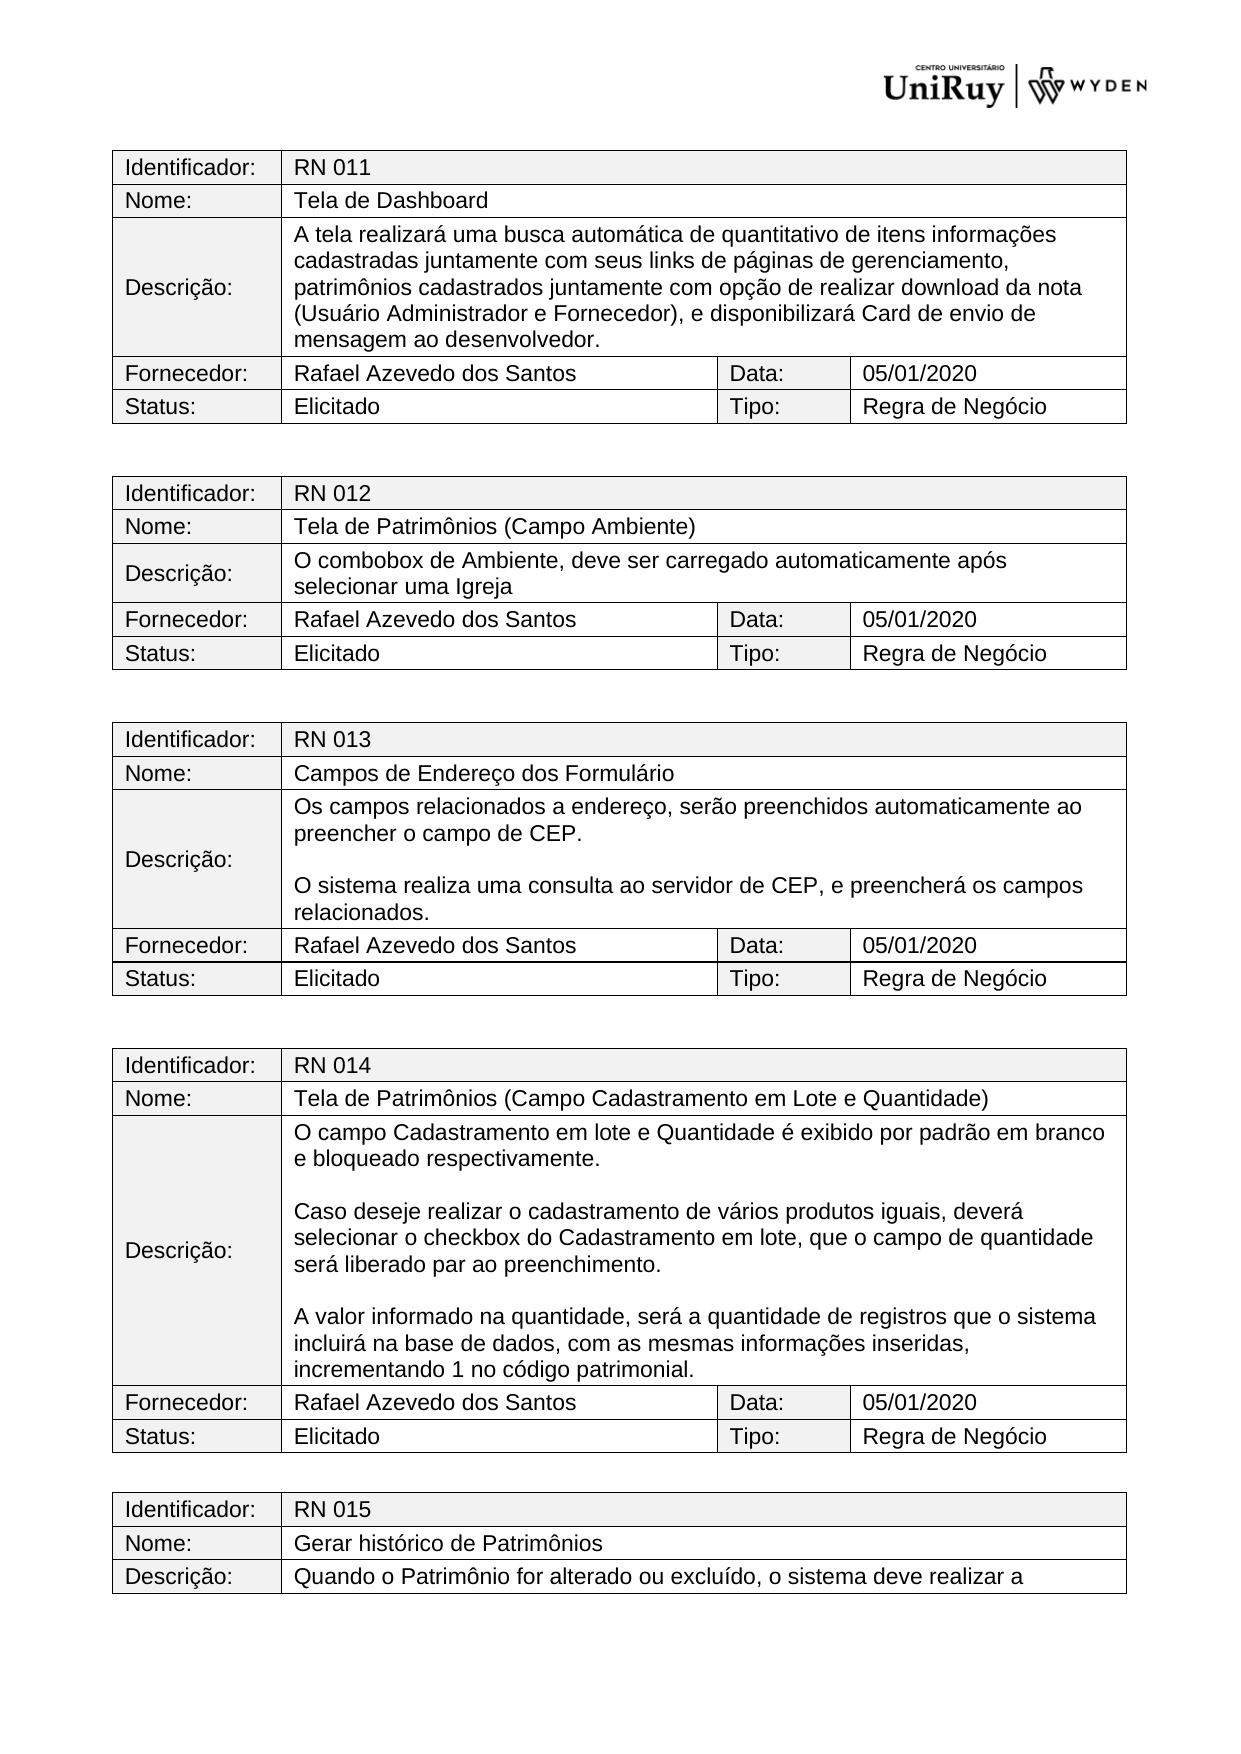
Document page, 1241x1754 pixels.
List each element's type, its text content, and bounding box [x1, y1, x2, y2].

table_header Identificador: [113, 1493, 281, 1526]
table_cell Rafael Azevedo dos Santos [282, 1386, 717, 1419]
table_cell Rafael Azevedo dos Santos [282, 357, 717, 389]
table_cell Fornecedor: [113, 357, 281, 389]
table_header RN 015 [282, 1493, 1126, 1526]
table_header RN 013 [282, 723, 1126, 756]
table_cell Elicitado [282, 390, 717, 423]
table_cell Fornecedor: [113, 603, 281, 636]
table_cell Elicitado [282, 1420, 717, 1452]
table_cell Nome: [113, 1082, 281, 1115]
picture [883, 64, 1147, 110]
table_cell O combobox de Ambiente, deve ser carregado automaticamente após selecionar uma Igreja [282, 544, 1126, 602]
table_header Identificador: [113, 477, 281, 509]
table_cell Elicitado [282, 963, 717, 995]
table_cell Data: [718, 603, 850, 636]
table_cell Tipo: [718, 637, 850, 669]
table_header RN 014 [282, 1049, 1126, 1081]
table_cell Tela de Dashboard [282, 185, 1126, 217]
table_cell Data: [718, 929, 850, 961]
table_cell Nome: [113, 510, 281, 542]
table_cell Descrição: [113, 1116, 281, 1385]
table_cell Status: [113, 390, 281, 423]
table_header RN 011 [282, 151, 1126, 183]
table_header Identificador: [113, 1049, 281, 1081]
table_cell Gerar histórico de Patrimônios [282, 1527, 1126, 1559]
table_cell Nome: [113, 1527, 281, 1559]
table_cell 05/01/2020 [851, 357, 1126, 389]
table_cell Rafael Azevedo dos Santos [282, 929, 717, 961]
table_cell Tela de Patrimônios (Campo Cadastramento em Lote e Quantidade) [282, 1082, 1126, 1115]
table_cell Descrição: [113, 218, 281, 356]
table_cell Nome: [113, 757, 281, 789]
table_cell Os campos relacionados a endereço, serão preenchidos automaticamente ao preencher o campo de CEP. O sistema realiza uma consulta ao servidor de CEP, e preencherá os campos relacionados. [282, 790, 1126, 928]
table_cell Descrição: [113, 790, 281, 928]
table_cell Nome: [113, 185, 281, 217]
table_header RN 012 [282, 477, 1126, 509]
table_header Identificador: [113, 723, 281, 756]
table_cell Fornecedor: [113, 1386, 281, 1419]
table_cell Regra de Negócio [851, 963, 1126, 995]
table_cell Status: [113, 963, 281, 995]
table_cell Campos de Endereço dos Formulário [282, 757, 1126, 789]
table_cell Regra de Negócio [851, 390, 1126, 423]
table_cell Status: [113, 637, 281, 669]
table_header Identificador: [113, 151, 281, 183]
table_cell Elicitado [282, 637, 717, 669]
table_cell Rafael Azevedo dos Santos [282, 603, 717, 636]
table_cell Status: [113, 1420, 281, 1452]
table_cell O campo Cadastramento em lote e Quantidade é exibido por padrão em branco e bloqueado respectivamente. Caso deseje realizar o cadastramento de vários produtos iguais, deverá selecionar o checkbox do Cadastramento em lote, que o campo de quantidade será liberado par ao preenchimento. A valor informado na quantidade, será a quantidade de registros que o sistema incluirá na base de dados, com as mesmas informações inseridas, incrementando 1 no código patrimonial. [282, 1116, 1126, 1385]
table_cell 05/01/2020 [851, 1386, 1126, 1419]
table_cell Regra de Negócio [851, 637, 1126, 669]
table_cell Data: [718, 357, 850, 389]
table_cell 05/01/2020 [851, 929, 1126, 961]
table_cell Fornecedor: [113, 929, 281, 961]
table_cell Tipo: [718, 390, 850, 423]
table_cell Descrição: [113, 544, 281, 602]
table_cell A tela realizará uma busca automática de quantitativo de itens informações cadastradas juntamente com seus links de páginas de gerenciamento, patrimônios cadastrados juntamente com opção de realizar download da nota (Usuário Administrador e Fornecedor), e disponibilizará Card de envio de mensagem ao desenvolvedor. [282, 218, 1126, 356]
table_cell Data: [718, 1386, 850, 1419]
table_cell Tipo: [718, 1420, 850, 1452]
table_cell 05/01/2020 [851, 603, 1126, 636]
table_cell Regra de Negócio [851, 1420, 1126, 1452]
table_cell Tela de Patrimônios (Campo Ambiente) [282, 510, 1126, 542]
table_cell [282, 1560, 1126, 1592]
table_cell Descrição: [113, 1560, 281, 1592]
table_cell Tipo: [718, 963, 850, 995]
